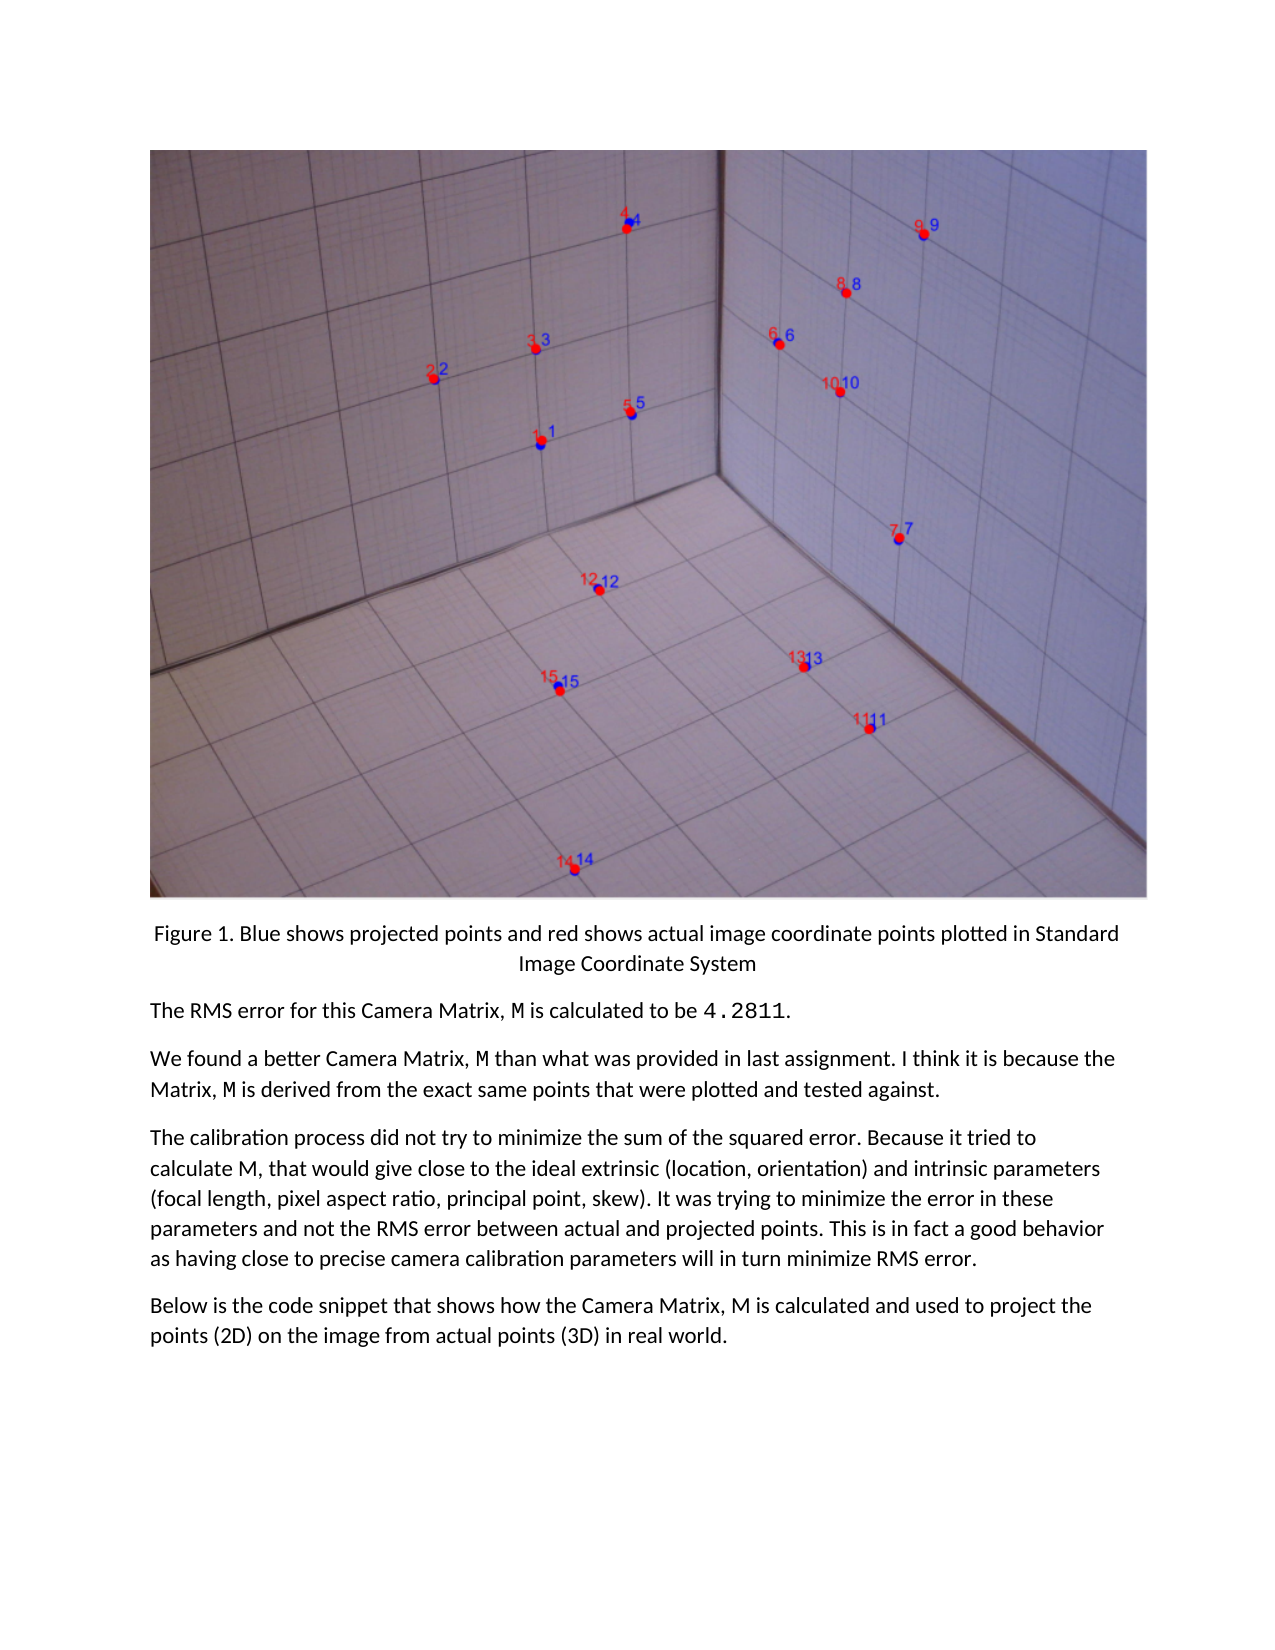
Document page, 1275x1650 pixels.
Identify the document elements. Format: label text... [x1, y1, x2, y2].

text We found a better Camera Matrix, M than what was provided in last assignment. I think it is because the Matrix, M is derived from the exact same points that were plotted and tested against. [150, 1044, 1125, 1104]
text The RMS error for this Camera Matrix, M is calculated to be 4.2811. [150, 996, 1125, 1025]
picture [150, 150, 1148, 900]
text Below is the code snippet that shows how the Camera Matrix, M is calculated and used to project the points (2D) on the image from actual points (3D) in real world. [150, 1291, 1125, 1349]
text Figure 1. Blue shows projected points and red shows actual image coordinate points plotted in Standard Image Coordinate System [150, 919, 1125, 977]
text The calibration process did not try to minimize the sum of the squared error. Because it tried to calculate M, that would give close to the ideal extrinsic (location, orientation) and intrinsic parameters (focal length, pixel aspect ratio, principal point, skew). It was trying to minimize the error in these parameters and not the RMS error between actual and projected points. This is in fact a good behavior as having close to precise camera calibration parameters will in turn minimize RMS error. [150, 1123, 1125, 1272]
